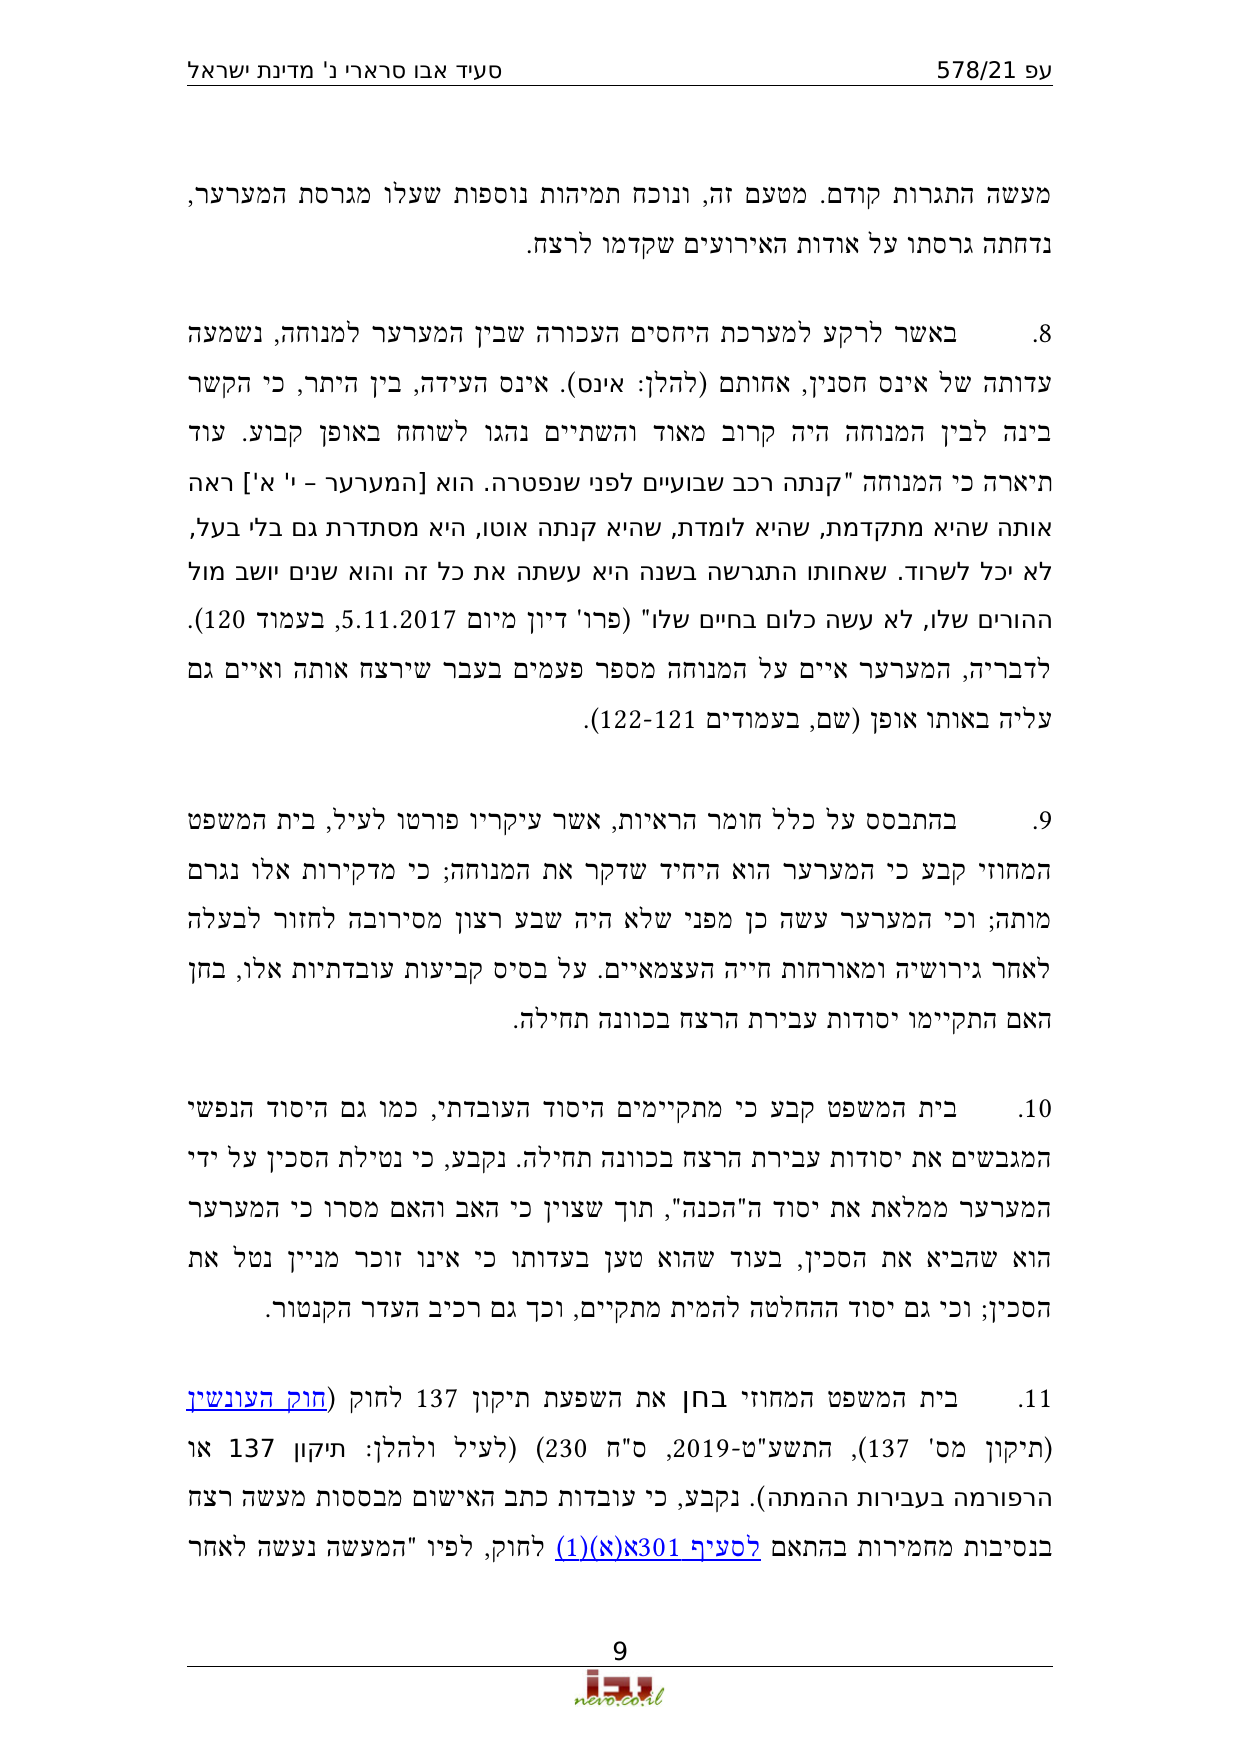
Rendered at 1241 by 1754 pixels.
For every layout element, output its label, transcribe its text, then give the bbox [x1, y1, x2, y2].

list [187, 177, 1053, 260]
picture [574, 1669, 666, 1707]
list בית המשפט קבע כי מתקיימים היסוד העובדתי, כמו גם היסוד הנפשי המגבשים את יסודות עבירת הרצח בכוונה תחילה. נקבע, כי נטילת הסכין על ידי המערער ממלאת את יסוד ה"הכנה", תוך שצוין כי האב והאם מסרו כי המערער הוא שהביא את הסכין, בעוד שהוא טען בעדותו כי אינו זוכר מניין נטל את הסכין; וכי גם יסוד ההחלטה להמית מתקיים, וכך גם רכיב העדר הקנטור. [187, 1092, 1053, 1324]
list באשר לרקע למערכת היחסים העכורה שבין המערער למנוחה, נשמעה עדותה של אינס חסנין, אחותם (להלן: אינס). אינס העידה, בין היתר, כי הקשר בינה לבין המנוחה היה קרוב מאוד והשתיים נהגו לשוחח באופן קבוע. עוד תיארה כי המנוחה "קנתה רכב שבועיים לפני שנפטרה. הוא [המערער – י' א'] ראה אותה שהיא מתקדמת, שהיא לומדת, שהיא קנתה אוטו, היא מסתדרת גם בלי בעל, לא יכל לשרוד. שאחותו התגרשה בשנה היא עשתה את כל זה והוא שנים יושב מול ההורים שלו, לא עשה כלום בחיים שלו" (פרו' דיון מיום 5.11.2017, בעמוד 120). לדבריה, המערער איים על המנוחה מספר פעמים בעבר שירצח אותה ואיים גם עליה באותו אופן (שם, בעמודים 122-121). [187, 316, 1053, 736]
list בהתבסס על כלל חומר הראיות, אשר עיקריו פורטו לעיל, בית המשפט המחוזי קבע כי המערער הוא היחיד שדקר את המנוחה; כי מדקירות אלו נגרם מותה; וכי המערער עשה כן מפני שלא היה שבע רצון מסירובה לחזור לבעלה לאחר גירושיה ומאורחות חייה העצמאיים. על בסיס קביעות עובדתיות אלו, בחן האם התקיימו יסודות עבירת הרצח בכוונה תחילה. [187, 803, 1053, 1036]
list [187, 1380, 1053, 1564]
